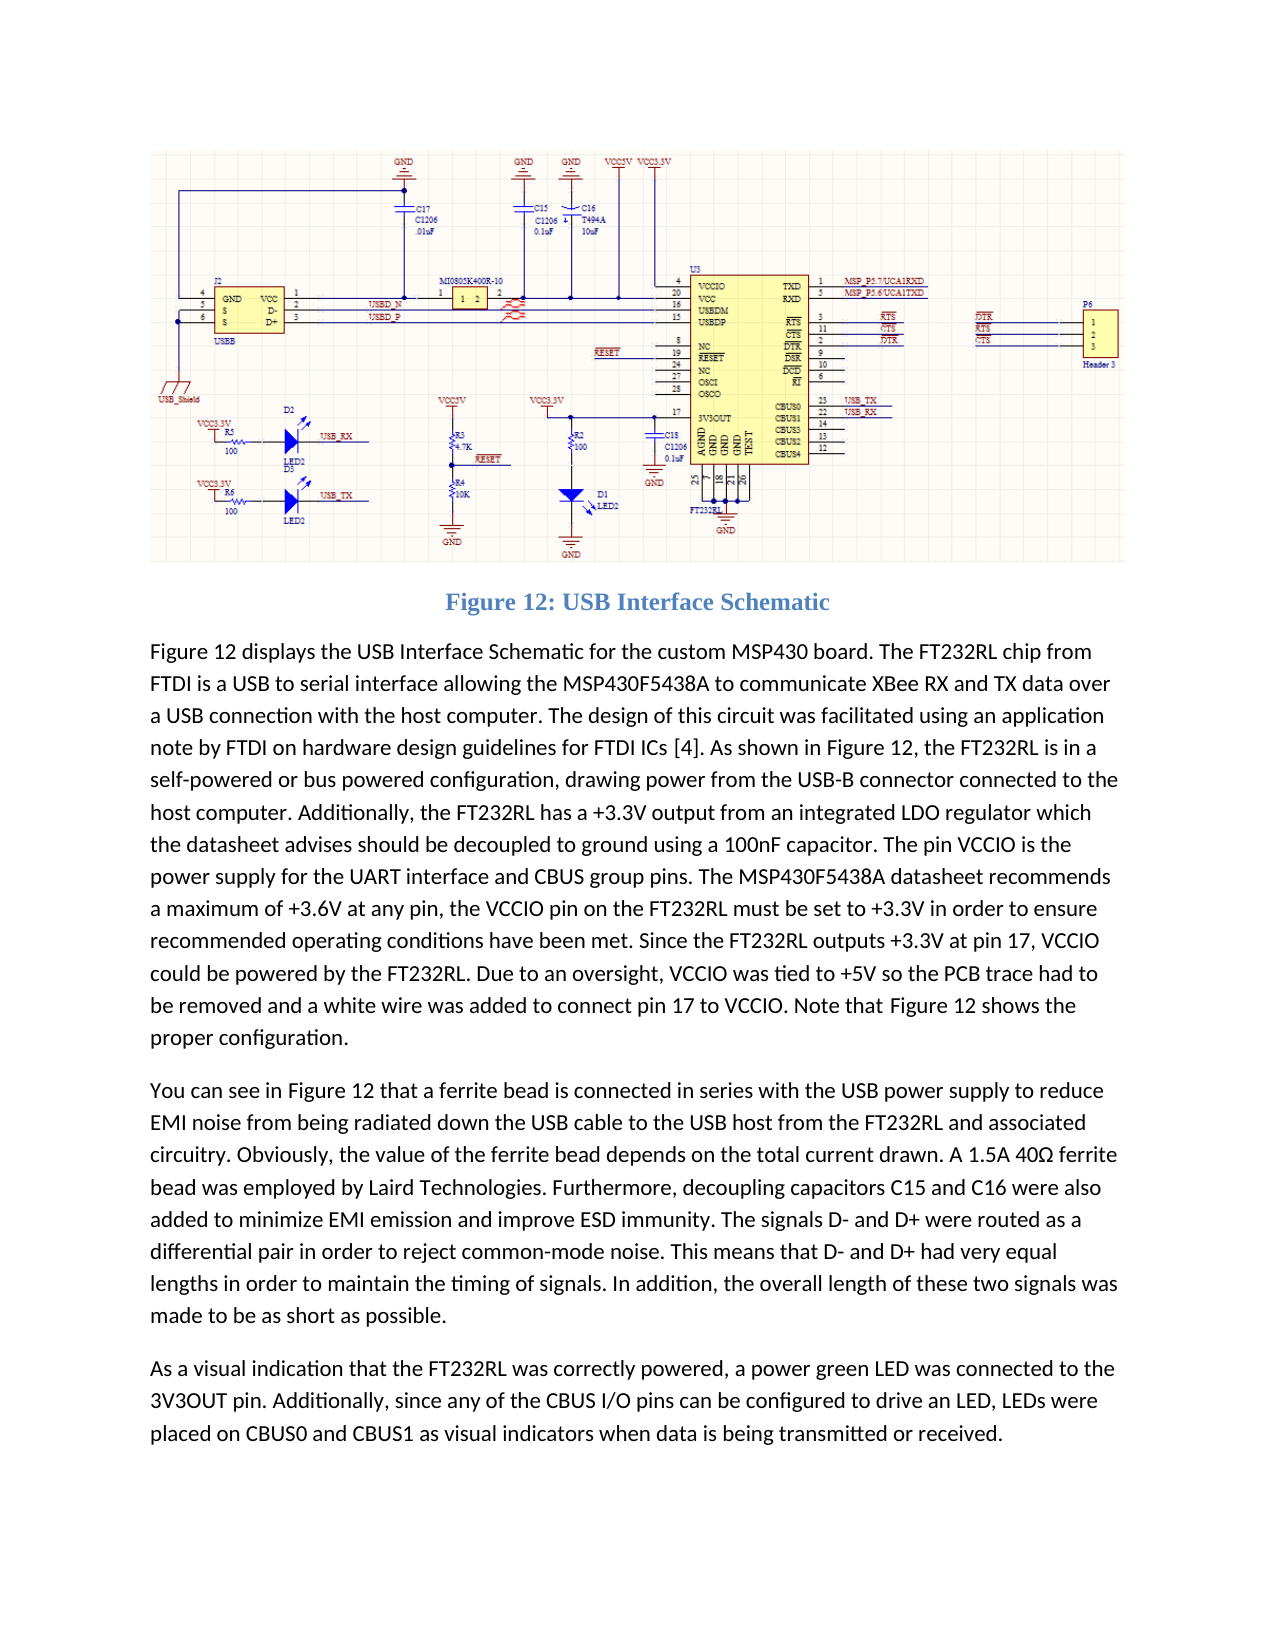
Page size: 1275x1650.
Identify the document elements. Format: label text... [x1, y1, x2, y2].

text Figure 12: USB Interface Schematic [150, 587, 1125, 616]
text Figure 12 displays the USB Interface Schematic for the custom MSP430 board. The FT232RL chip from FTDI is a USB to serial interface allowing the MSP430F5438A to communicate XBee RX and TX data over a USB connection with the host computer. The design of this circuit was facilitated using an application note by FTDI on hardware design guidelines for FTDI ICs . As shown in Figure 12, the FT232RL is in a self-powered or bus powered configuration, drawing power from the USB-B connector connected to the host computer. Additionally, the FT232RL has a +3.3V output from an integrated LDO regulator which the datasheet advises should be decoupled to ground using a 100nF capacitor. The pin VCCIO is the power supply for the UART interface and CBUS group pins. The MSP430F5438A datasheet recommends a maximum of +3.6V at any pin, the VCCIO pin on the FT232RL must be set to +3.3V in order to ensure recommended operating conditions have been met. Since the FT232RL outputs +3.3V at pin 17, VCCIO could be powered by the FT232RL. Due to an oversight, VCCIO was tied to +5V so the PCB trace had to be removed and a white wire was added to connect pin 17 to VCCIO. Note that Figure 12 shows the proper configuration. [150, 637, 1125, 1051]
text As a visual indication that the FT232RL was correctly powered, a power green LED was connected to the 3V3OUT pin. Additionally, since any of the CBUS I/O pins can be configured to drive an LED, LEDs were placed on CBUS0 and CBUS1 as visual indicators when data is being transmitted or received. [150, 1354, 1125, 1447]
picture [150, 150, 1125, 563]
text You can see in Figure 12 that a ferrite bead is connected in series with the USB power supply to reduce EMI noise from being radiated down the USB cable to the USB host from the FT232RL and associated circuitry. Obviously, the value of the ferrite bead depends on the total current drawn. A 1.5A 40Ω ferrite bead was employed by Laird Technologies. Furthermore, decoupling capacitors C15 and C16 were also added to minimize EMI emission and improve ESD immunity. The signals D- and D+ were routed as a differential pair in order to reject common-mode noise. This means that D- and D+ had very equal lengths in order to maintain the timing of signals. In addition, the overall length of these two signals was made to be as short as possible. [150, 1076, 1125, 1329]
